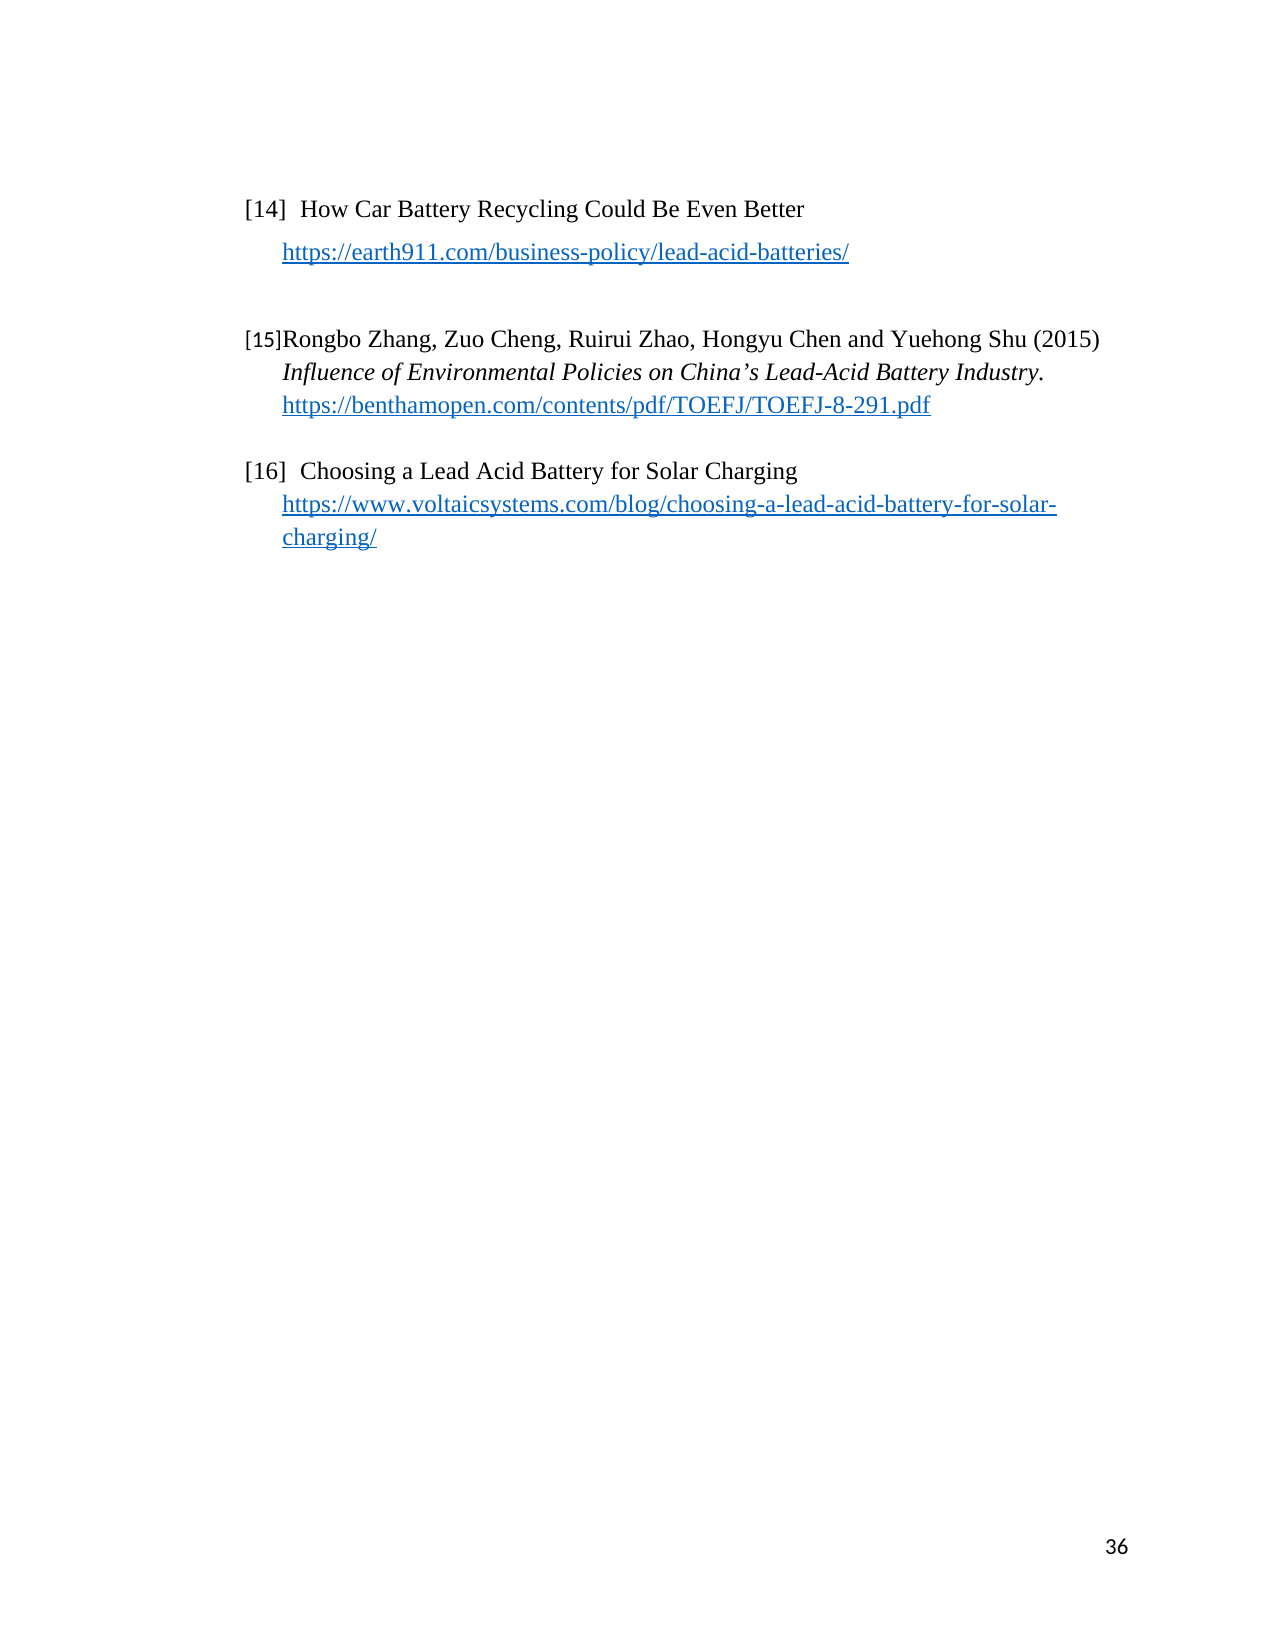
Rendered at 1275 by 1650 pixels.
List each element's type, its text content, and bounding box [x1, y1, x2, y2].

list https://www.voltaicsystems.com/blog/choosing-a-lead-acid-battery-for-solar-charging/ [282, 489, 1128, 551]
list Choosing a Lead Acid Battery for Solar Charging [244, 456, 1128, 485]
list https://earth911.com/business-policy/lead-acid-batteries/ [282, 237, 1128, 266]
list How Car Battery Recycling Could Be Even Better [244, 194, 1128, 223]
list Rongbo Zhang, Zuo Cheng, Ruirui Zhao, Hongyu Chen and Yuehong Shu (2015) Influence of Environmental Policies on China’s Lead-Acid Battery Industry. https://benthamopen.com/contents/pdf/TOEFJ/TOEFJ-8-291.pdf [244, 324, 1128, 419]
